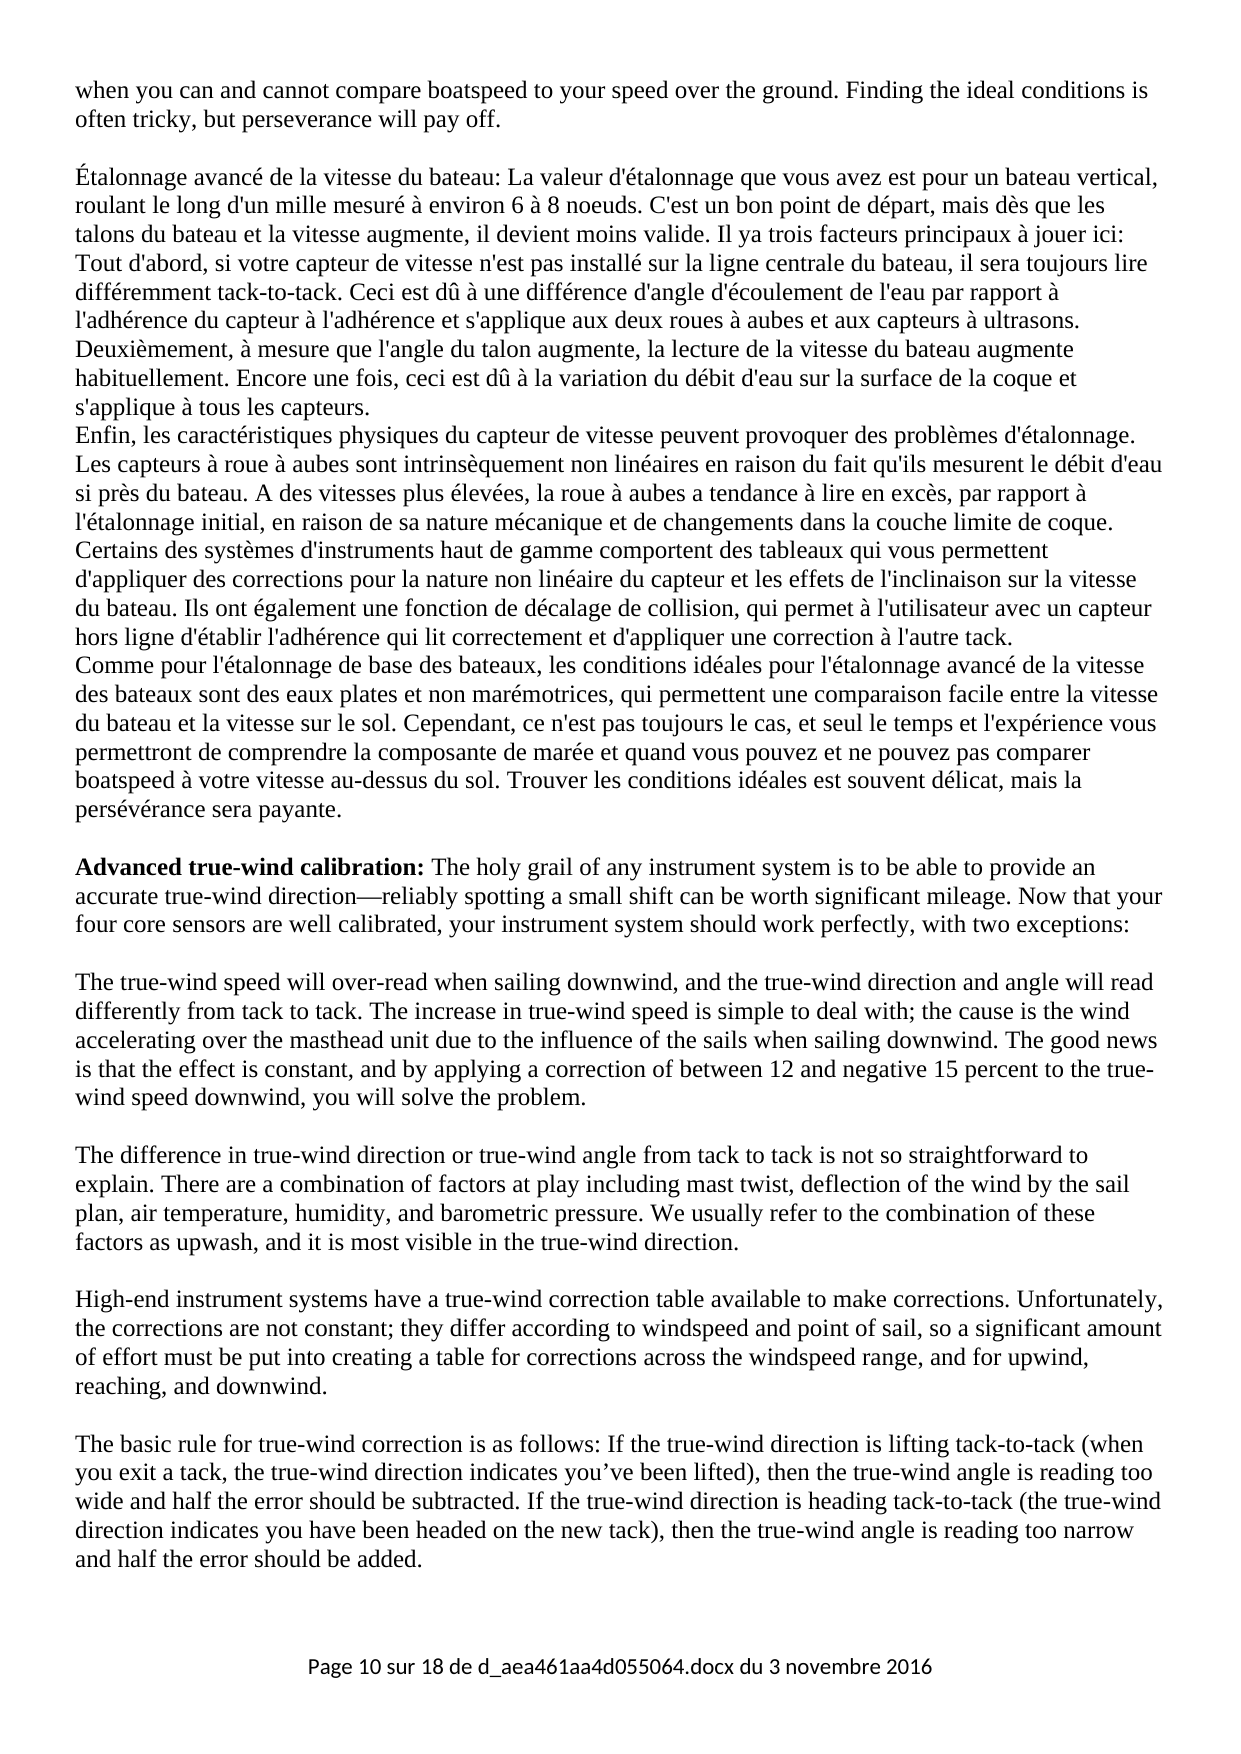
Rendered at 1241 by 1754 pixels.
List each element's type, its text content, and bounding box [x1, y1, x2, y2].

text The difference in true-wind direction or true-wind angle from tack to tack is not so straightforward to explain. There are a combination of factors at play including mast twist, deflection of the wind by the sail plan, air temperature, humidity, and barometric pressure. We usually refer to the combination of these factors as upwash, and it is most visible in the true-wind direction. [75, 1140, 1165, 1255]
text The true-wind speed will over-read when sailing downwind, and the true-wind direction and angle will read differently from tack to tack. The increase in true-wind speed is simple to deal with; the cause is the wind accelerating over the masthead unit due to the influence of the sails when sailing downwind. The good news is that the effect is constant, and by applying a correction of between 12 and negative 15 percent to the true-wind speed downwind, you will solve the problem. [75, 967, 1165, 1111]
text Advanced true-wind calibration: The holy grail of any instrument system is to be able to provide an accurate true-wind direction—reliably spotting a small shift can be worth significant mileage. Now that your four core sensors are well calibrated, your instrument system should work perfectly, with two exceptions: [75, 852, 1165, 938]
text The basic rule for true-wind correction is as follows: If the true-wind direction is lifting tack-to-tack (when you exit a tack, the true-wind direction indicates you’ve been lifted), then the true-wind angle is reading too wide and half the error should be subtracted. If the true-wind direction is heading tack-to-tack (the true-wind direction indicates you have been headed on the new tack), then the true-wind angle is reading too narrow and half the error should be added. [75, 1429, 1165, 1572]
text High-end instrument systems have a true-wind correction table available to make corrections. Unfortunately, the corrections are not constant; they differ according to windspeed and point of sail, so a significant amount of effort must be put into creating a table for corrections across the windspeed range, and for upwind, reaching, and downwind. [75, 1284, 1165, 1399]
text Étalonnage avancé de la vitesse du bateau: La valeur d'étalonnage que vous avez est pour un bateau vertical, roulant le long d'un mille mesuré à environ 6 à 8 noeuds. C'est un bon point de départ, mais dès que les talons du bateau et la vitesse augmente, il devient moins valide. Il ya trois facteurs principaux à jouer ici: Tout d'abord, si votre capteur de vitesse n'est pas installé sur la ligne centrale du bateau, il sera toujours lire différemment tack-to-tack. Ceci est dû à une différence d'angle d'écoulement de l'eau par rapport à l'adhérence du capteur à l'adhérence et s'applique aux deux roues à aubes et aux capteurs à ultrasons. Deuxièmement, à mesure que l'angle du talon augmente, la lecture de la vitesse du bateau augmente habituellement. Encore une fois, ceci est dû à la variation du débit d'eau sur la surface de la coque et s'applique à tous les capteurs. Enfin, les caractéristiques physiques du capteur de vitesse peuvent provoquer des problèmes d'étalonnage. Les capteurs à roue à aubes sont intrinsèquement non linéaires en raison du fait qu'ils mesurent le débit d'eau si près du bateau. A des vitesses plus élevées, la roue à aubes a tendance à lire en excès, par rapport à l'étalonnage initial, en raison de sa nature mécanique et de changements dans la couche limite de coque. Certains des systèmes d'instruments haut de gamme comportent des tableaux qui vous permettent d'appliquer des corrections pour la nature non linéaire du capteur et les effets de l'inclinaison sur la vitesse du bateau. Ils ont également une fonction de décalage de collision, qui permet à l'utilisateur avec un capteur hors ligne d'établir l'adhérence qui lit correctement et d'appliquer une correction à l'autre tack. Comme pour l'étalonnage de base des bateaux, les conditions idéales pour l'étalonnage avancé de la vitesse des bateaux sont des eaux plates et non marémotrices, qui permettent une comparaison facile entre la vitesse du bateau et la vitesse sur le sol. Cependant, ce n'est pas toujours le cas, et seul le temps et l'expérience vous permettront de comprendre la composante de marée et quand vous pouvez et ne pouvez pas comparer boatspeed à votre vitesse au-dessus du sol. Trouver les conditions idéales est souvent délicat, mais la persévérance sera payante. [75, 162, 1165, 823]
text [75, 75, 1165, 132]
